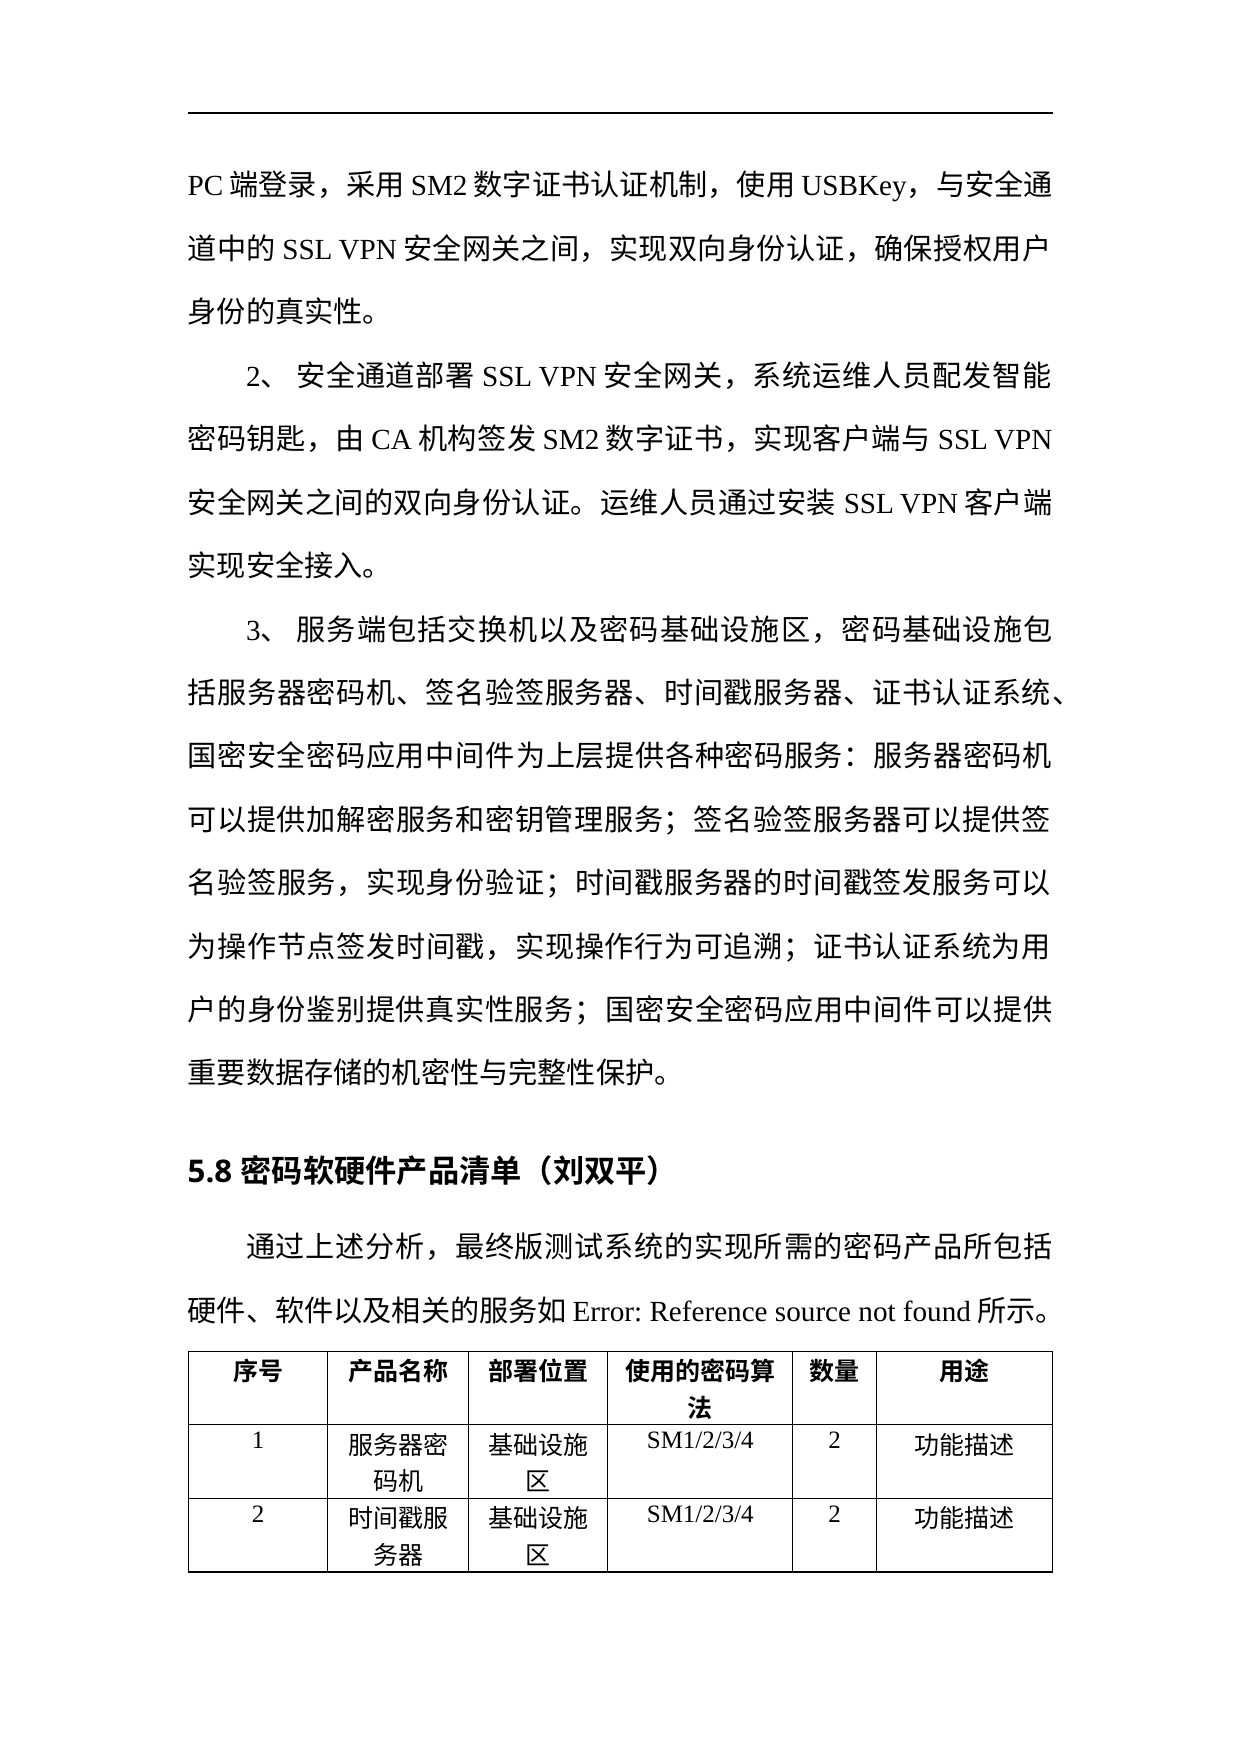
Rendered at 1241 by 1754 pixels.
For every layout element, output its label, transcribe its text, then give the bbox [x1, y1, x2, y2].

table_header 用途 [877, 1352, 1052, 1424]
table_cell 功能描述 [877, 1425, 1052, 1498]
table_cell 2 [793, 1425, 876, 1498]
table_cell SM1/2/3/4 [608, 1499, 792, 1571]
table_cell 2 [189, 1499, 327, 1571]
table_cell 时间戳服务器 [328, 1499, 468, 1571]
table_header 使用的密码算法 [608, 1352, 792, 1424]
table_cell SM1/2/3/4 [608, 1425, 792, 1498]
table_header 产品名称 [328, 1352, 468, 1424]
table_cell 基础设施区 [469, 1499, 607, 1571]
table_cell 1 [189, 1425, 327, 1498]
table_header 数量 [793, 1352, 876, 1424]
list 服务端包括交换机以及密码基础设施区，密码基础设施包括服务器密码机、签名验签服务器、时间戳服务器、证书认证系统、国密安全密码应用中间件为上层提供各种密码服务：服务器密码机可以提供加解密服务和密钥管理服务；签名验签服务器可以提供签名验签服务，实现身份验证；时间戳服务器的时间戳签发服务可以为操作节点签发时间戳，实现操作行为可追溯；证书认证系统为用户的身份鉴别提供真实性服务；国密安全密码应用中间件可以提供重要数据存储的机密性与完整性保护。 [187, 606, 1053, 1092]
subtitle 5.8 密码软硬件产品清单（刘双平） [187, 1146, 1053, 1191]
table_cell 服务器密码机 [328, 1425, 468, 1498]
table_header 部署位置 [469, 1352, 607, 1424]
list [187, 162, 1053, 331]
table_cell 功能描述 [877, 1499, 1052, 1571]
table_cell 基础设施区 [469, 1425, 607, 1498]
table_header 序号 [189, 1352, 327, 1424]
list 安全通道部署SSL VPN安全网关，系统运维人员配发智能密码钥匙，由CA机构签发SM2数字证书，实现客户端与SSL VPN安全网关之间的双向身份认证。运维人员通过安装SSL VPN客户端实现安全接入。 [187, 352, 1053, 585]
table_cell 2 [793, 1499, 876, 1571]
